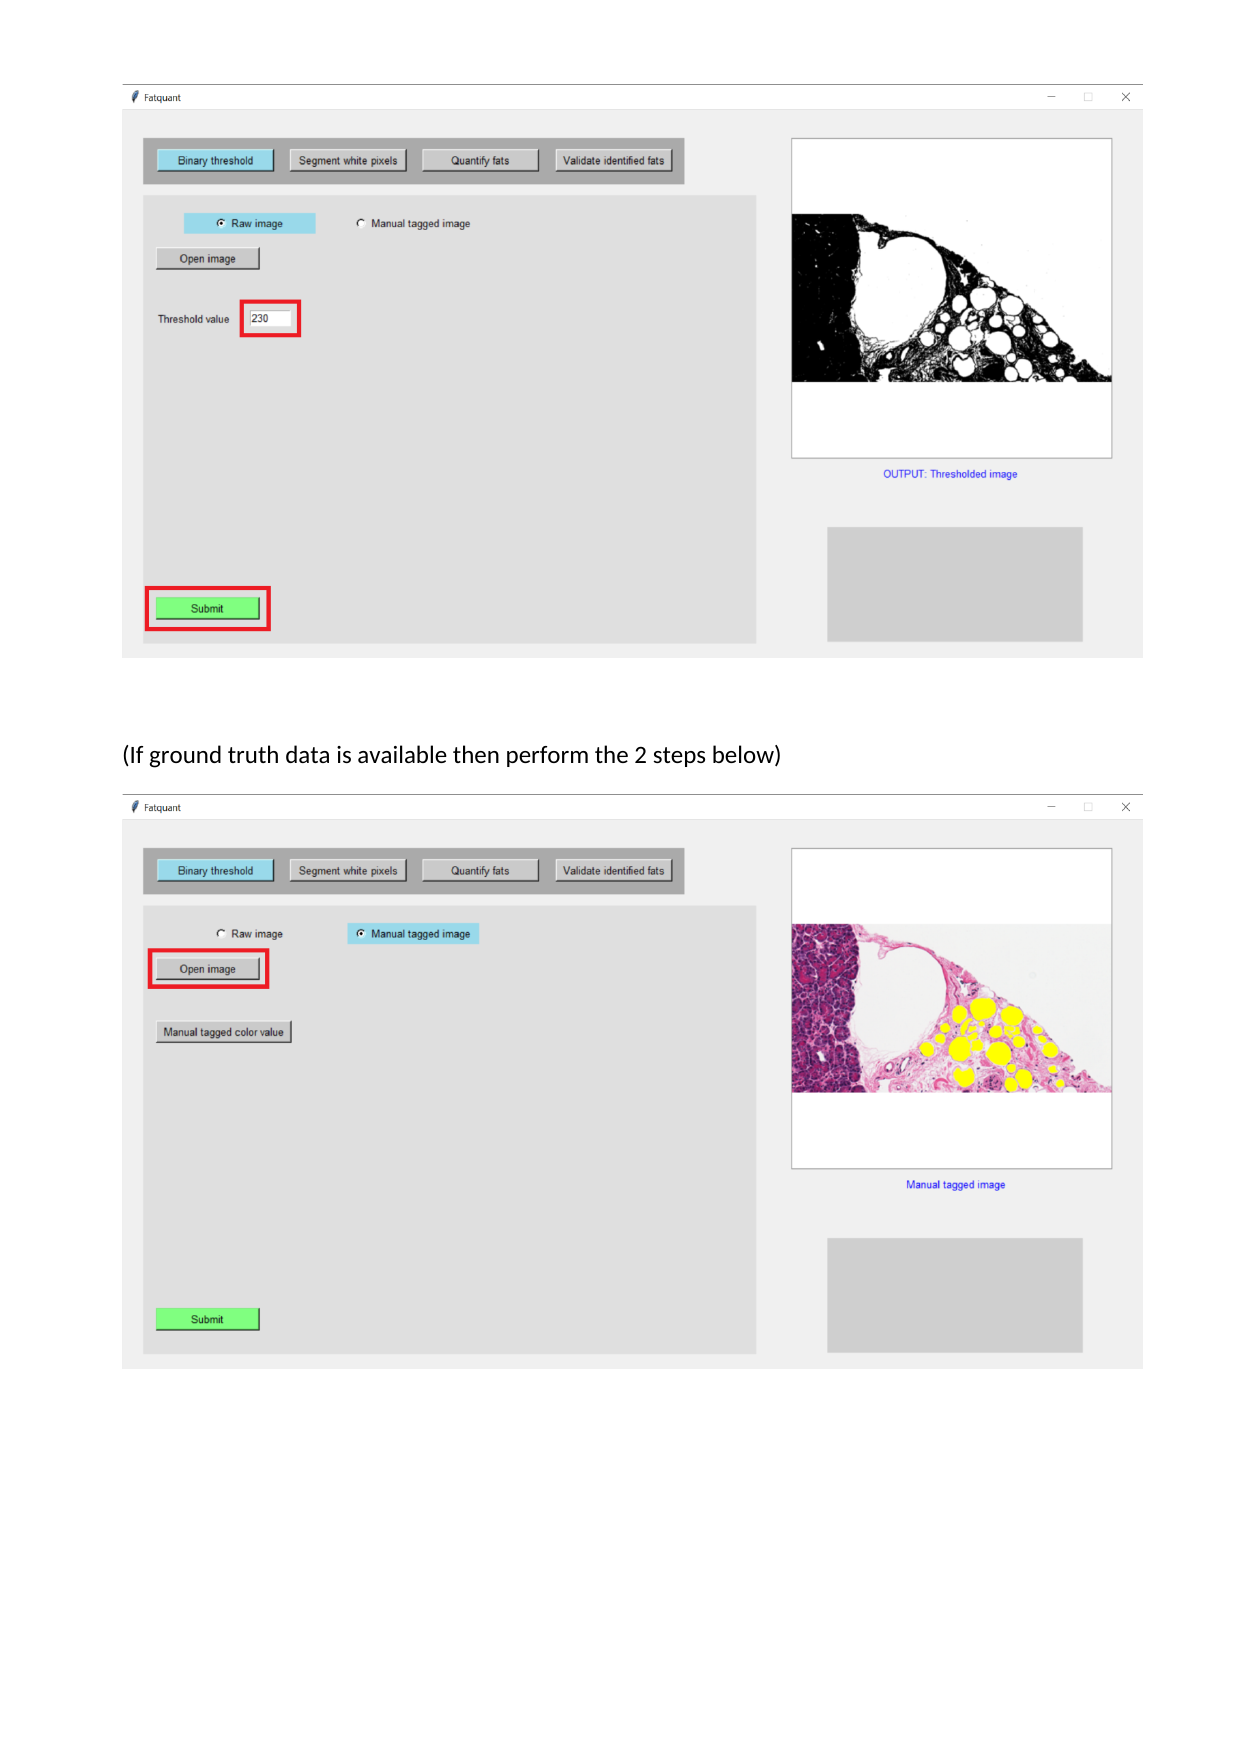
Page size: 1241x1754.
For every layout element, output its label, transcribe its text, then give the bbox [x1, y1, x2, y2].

picture [122, 84, 1143, 658]
picture [122, 794, 1143, 1369]
text (If ground truth data is available then perform the 2 steps below) [122, 739, 1144, 769]
